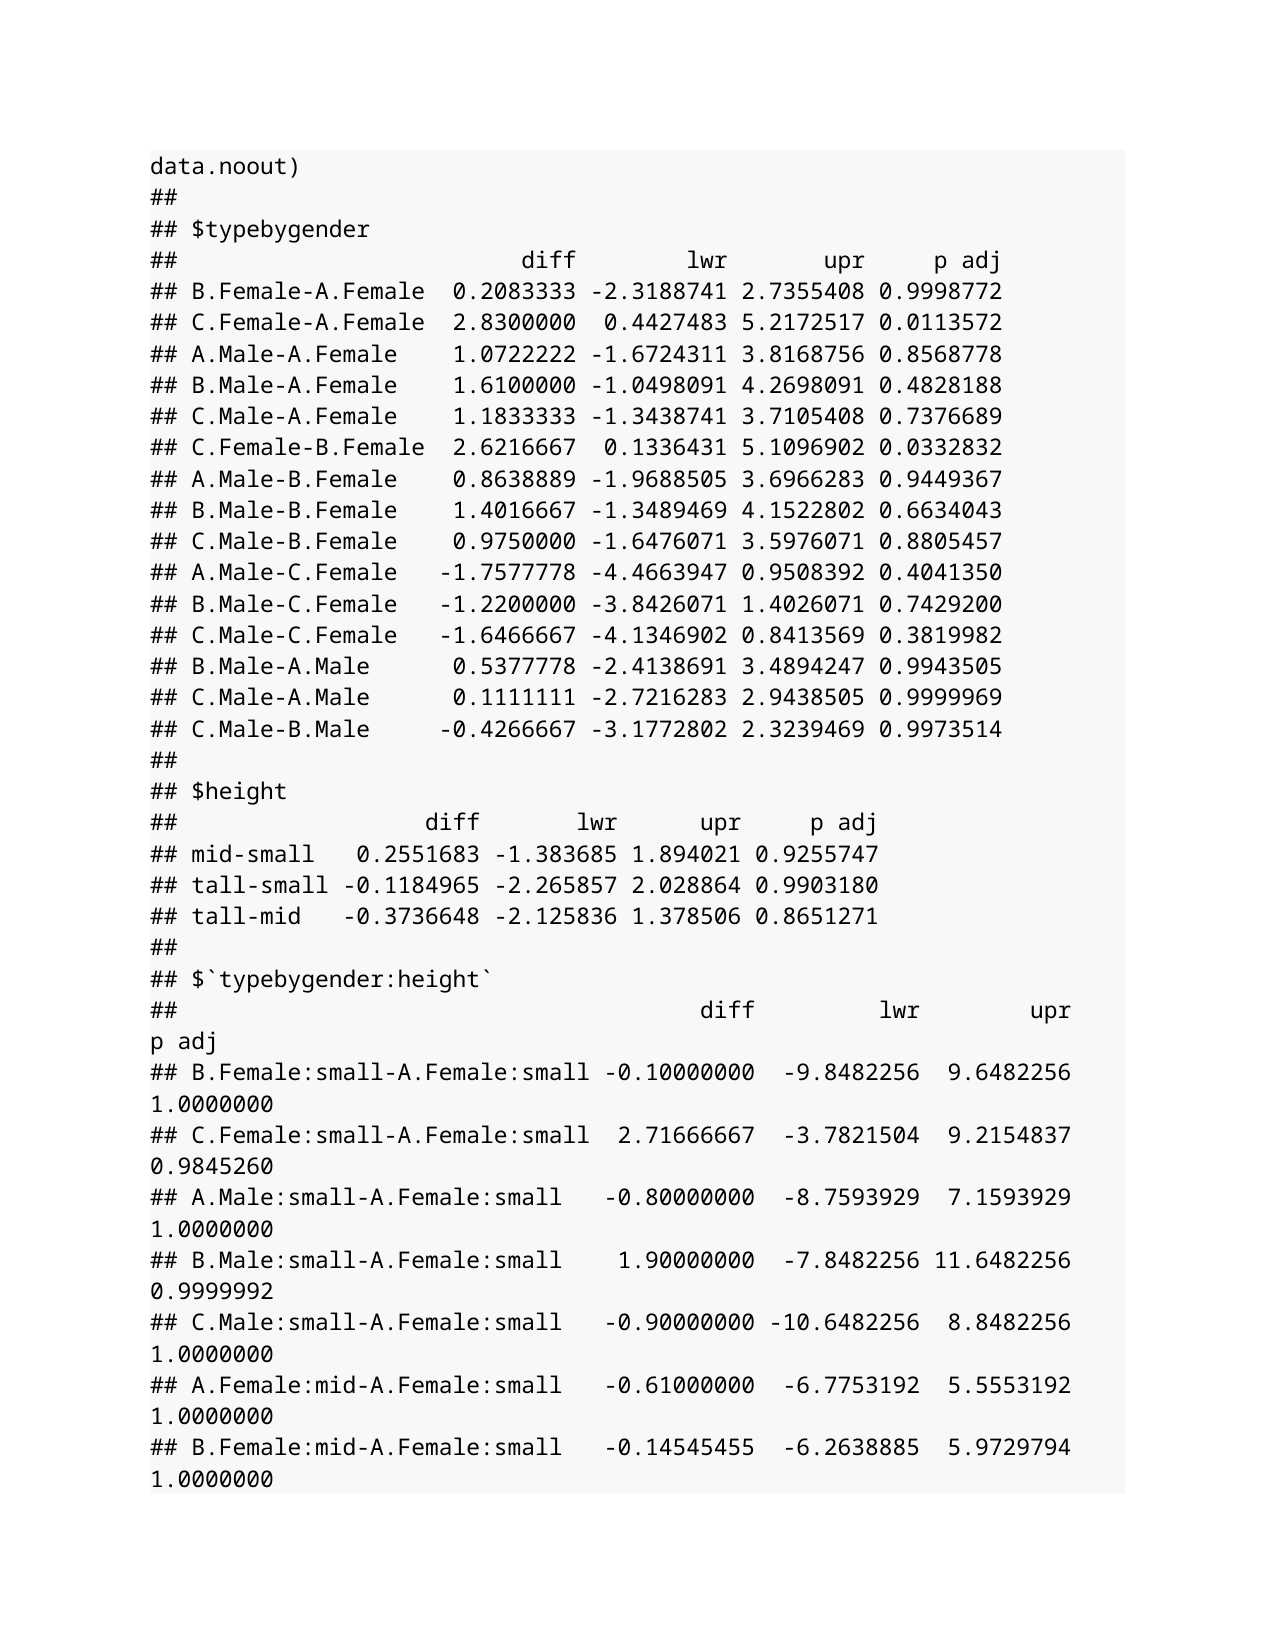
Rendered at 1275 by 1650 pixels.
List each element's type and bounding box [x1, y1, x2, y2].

text [150, 150, 1125, 1494]
